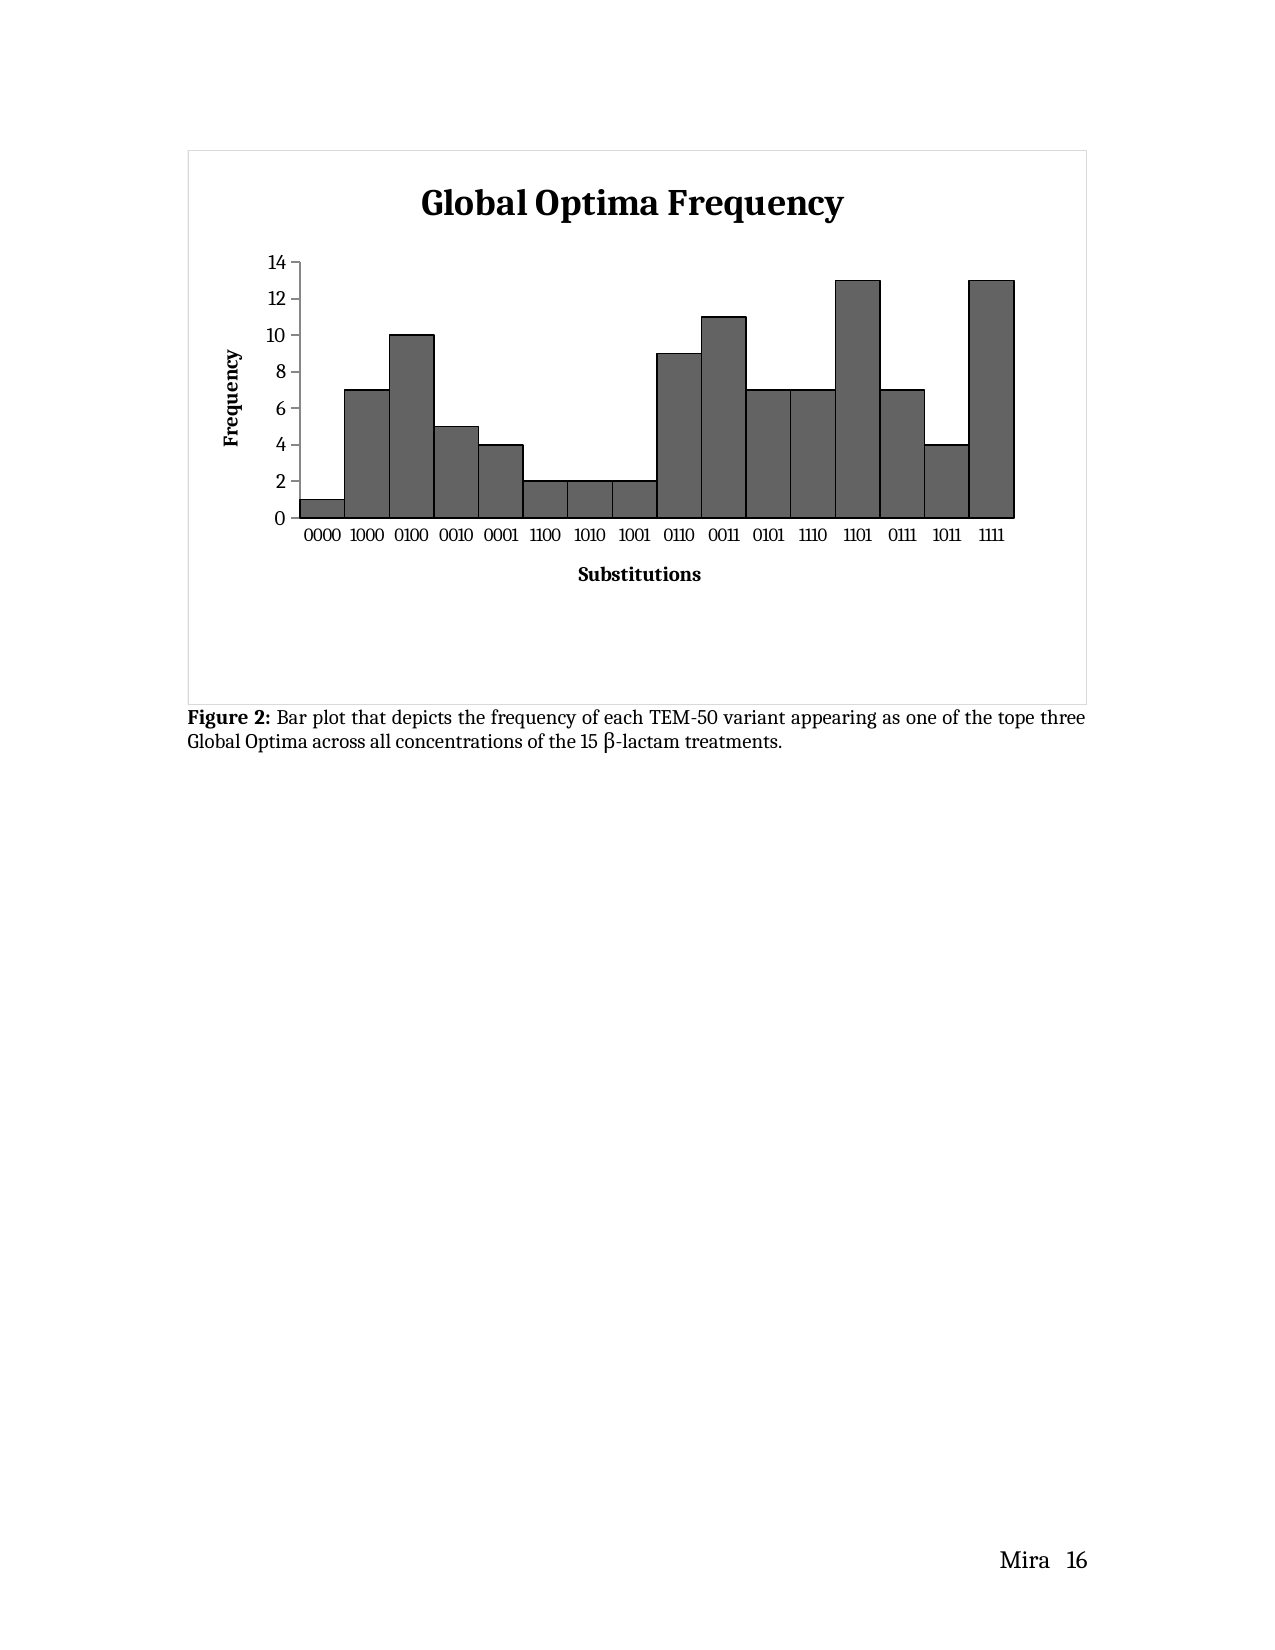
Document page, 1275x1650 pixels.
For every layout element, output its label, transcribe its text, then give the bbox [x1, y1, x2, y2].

text Figure 2: Bar plot that depicts the frequency of each TEM-50 variant appearing as one of the tope three Global Optima across all concentrations of the 15 β-lactam treatments. [187, 706, 1087, 753]
